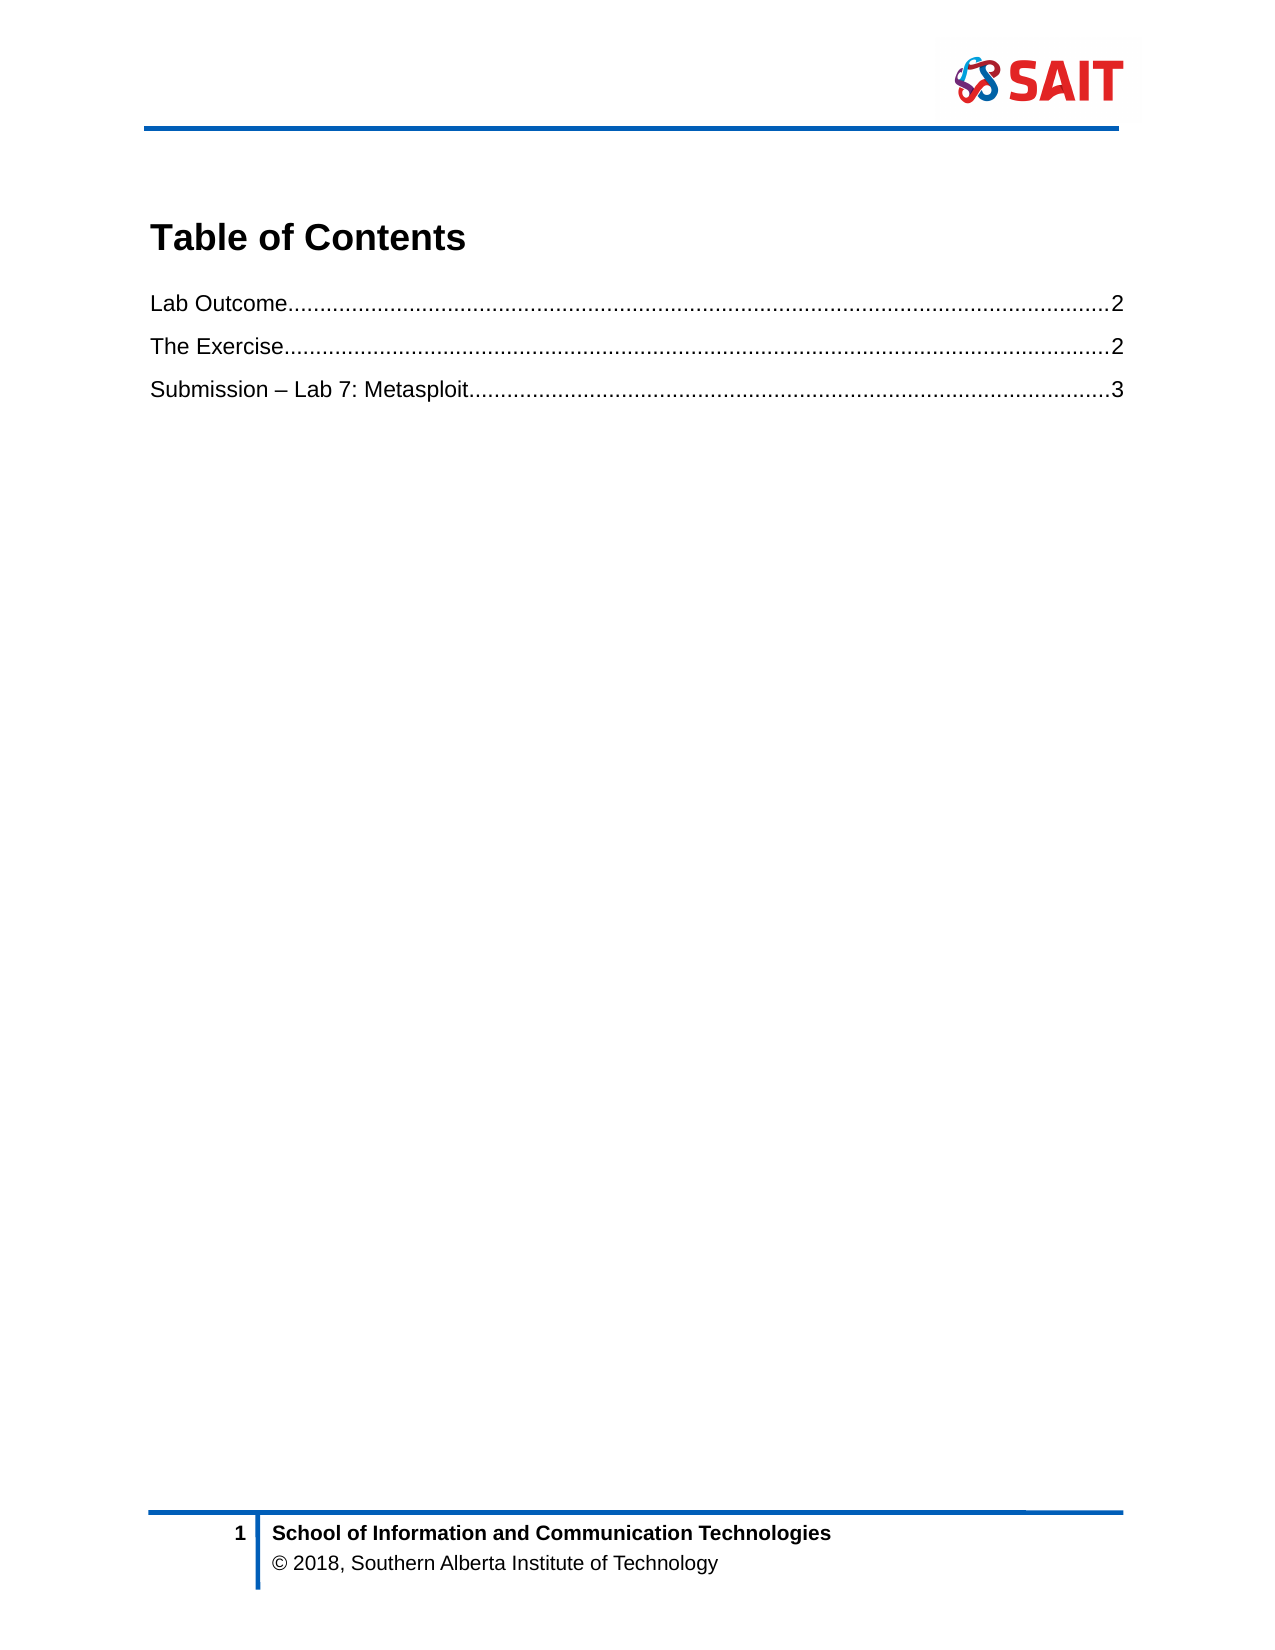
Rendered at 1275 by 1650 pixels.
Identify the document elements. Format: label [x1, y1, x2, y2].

picture [935, 37, 1143, 123]
